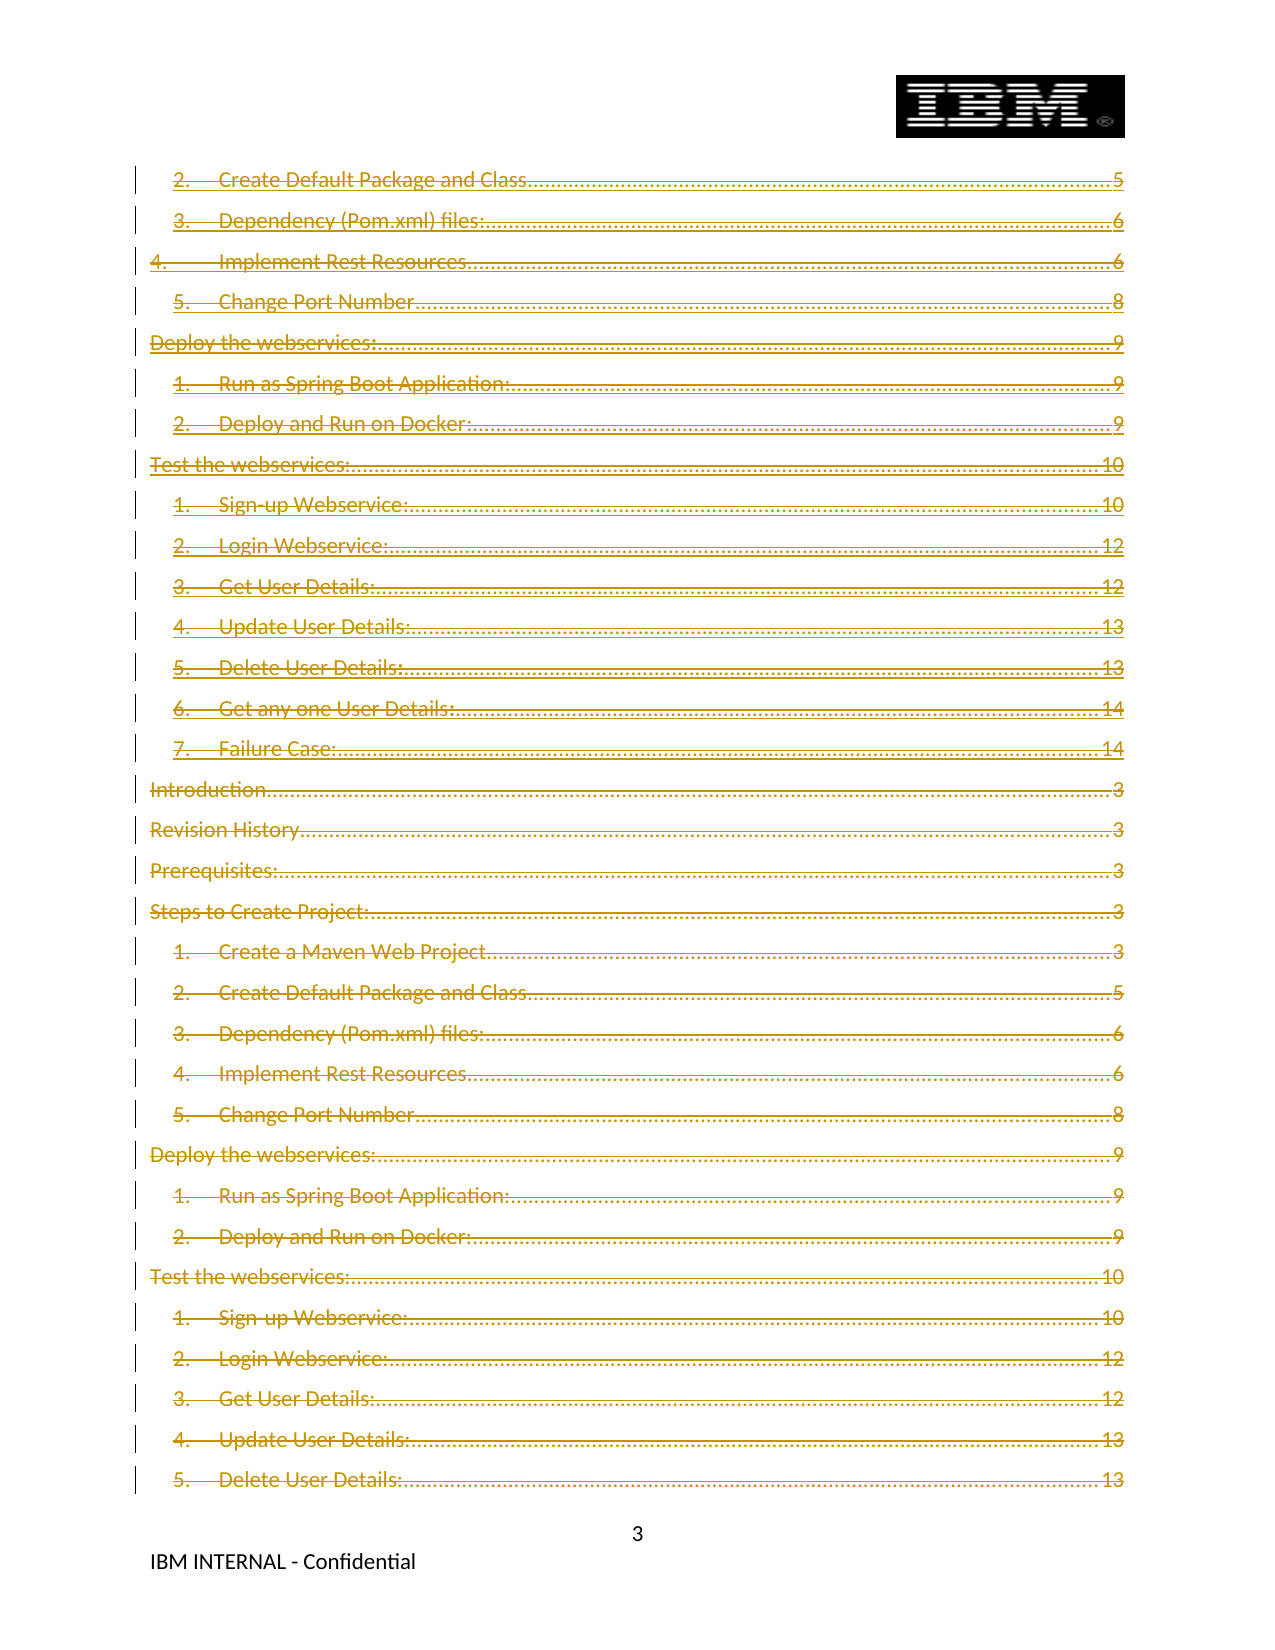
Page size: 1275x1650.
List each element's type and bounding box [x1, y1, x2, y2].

picture [896, 75, 1125, 138]
